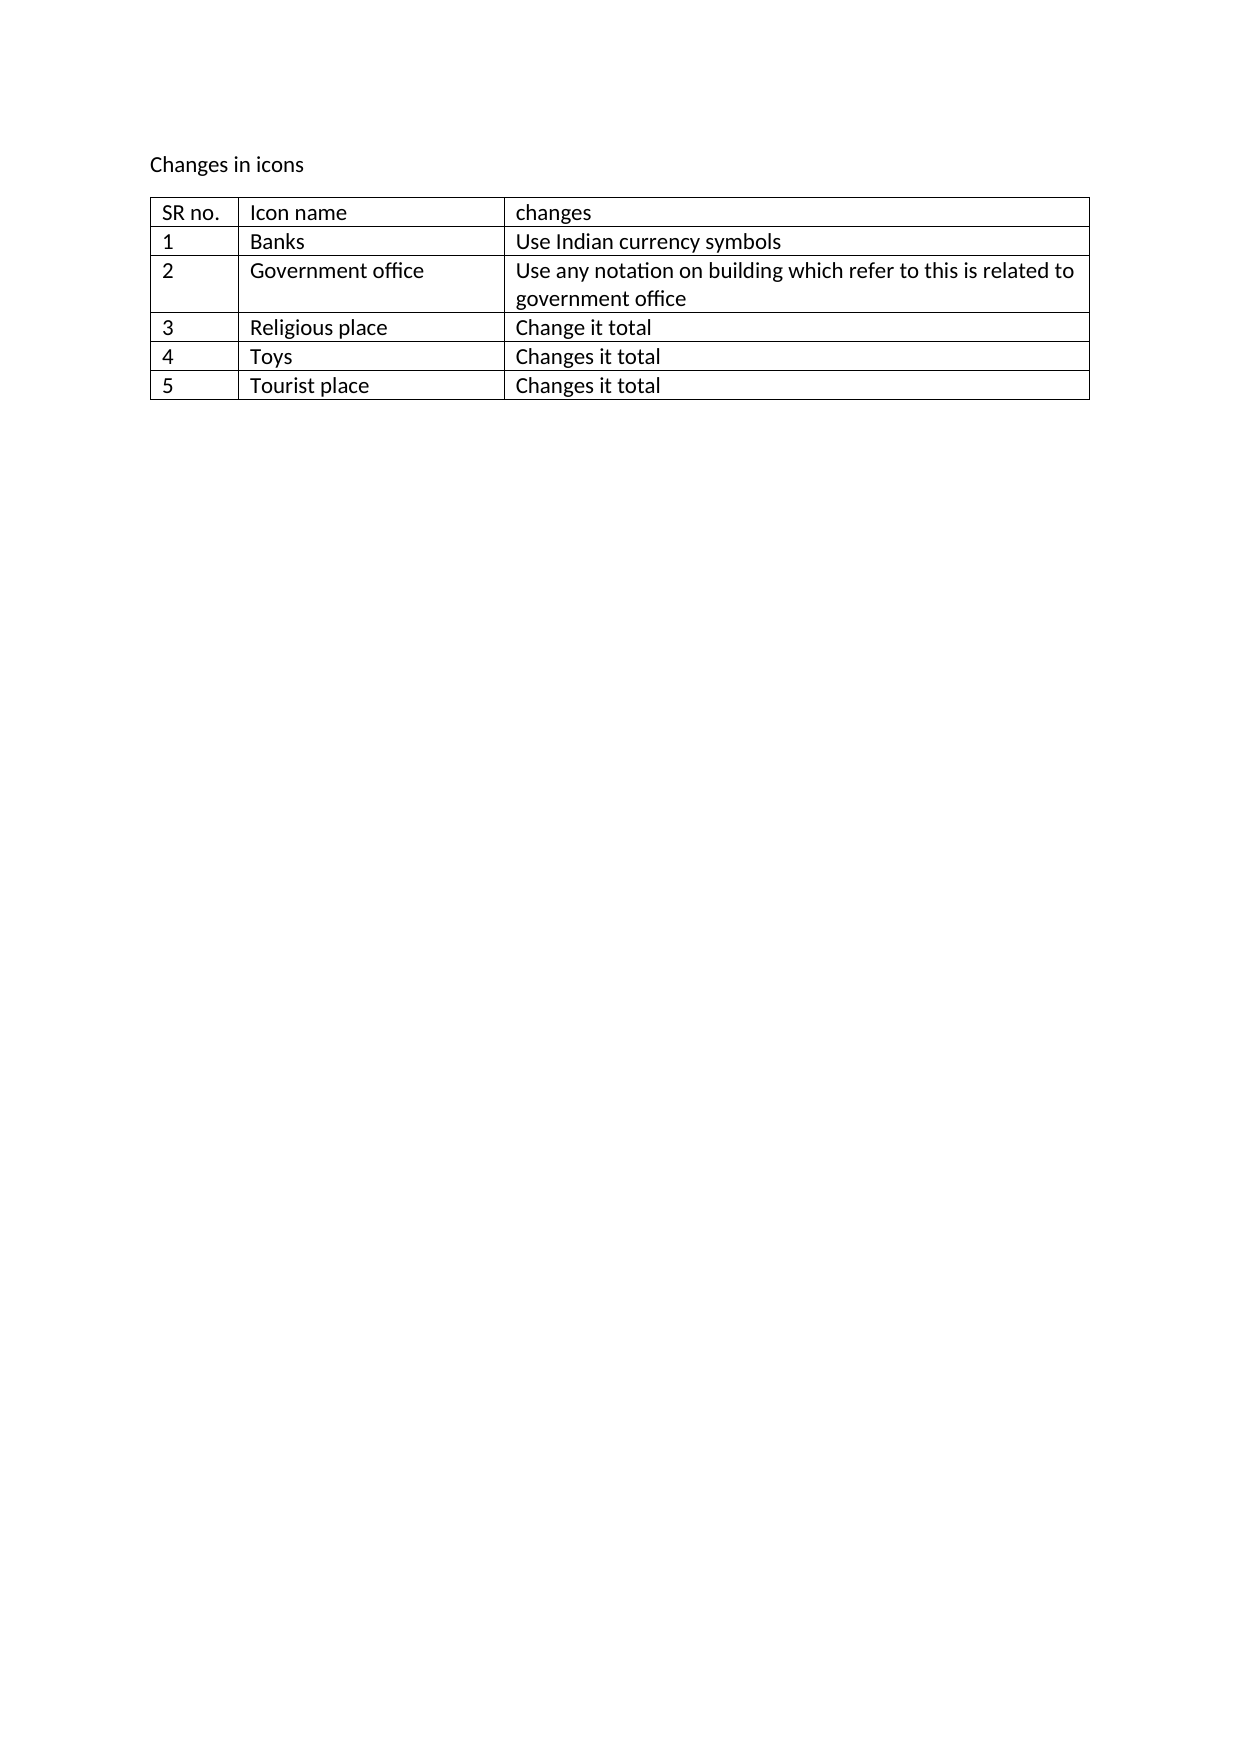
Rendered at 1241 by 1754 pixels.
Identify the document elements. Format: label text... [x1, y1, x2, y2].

table_header changes [505, 198, 1089, 226]
table_header Icon name [239, 198, 504, 226]
table_cell Use Indian currency symbols [505, 227, 1089, 255]
table_cell 3 [151, 313, 238, 341]
table_cell Tourist place [239, 371, 504, 399]
table_cell Government office [239, 256, 504, 312]
table_cell 1 [151, 227, 238, 255]
table_cell 2 [151, 256, 238, 312]
table_cell Toys [239, 342, 504, 370]
table_cell Change it total [505, 313, 1089, 341]
table_cell 4 [151, 342, 238, 370]
table_header SR no. [151, 198, 238, 226]
table_cell Banks [239, 227, 504, 255]
table_cell Changes it total [505, 371, 1089, 399]
table_cell Use any notation on building which refer to this is related to government office [505, 256, 1089, 312]
table_cell 5 [151, 371, 238, 399]
table_cell Changes it total [505, 342, 1089, 370]
text Changes in icons [150, 150, 1090, 178]
table_cell Religious place [239, 313, 504, 341]
